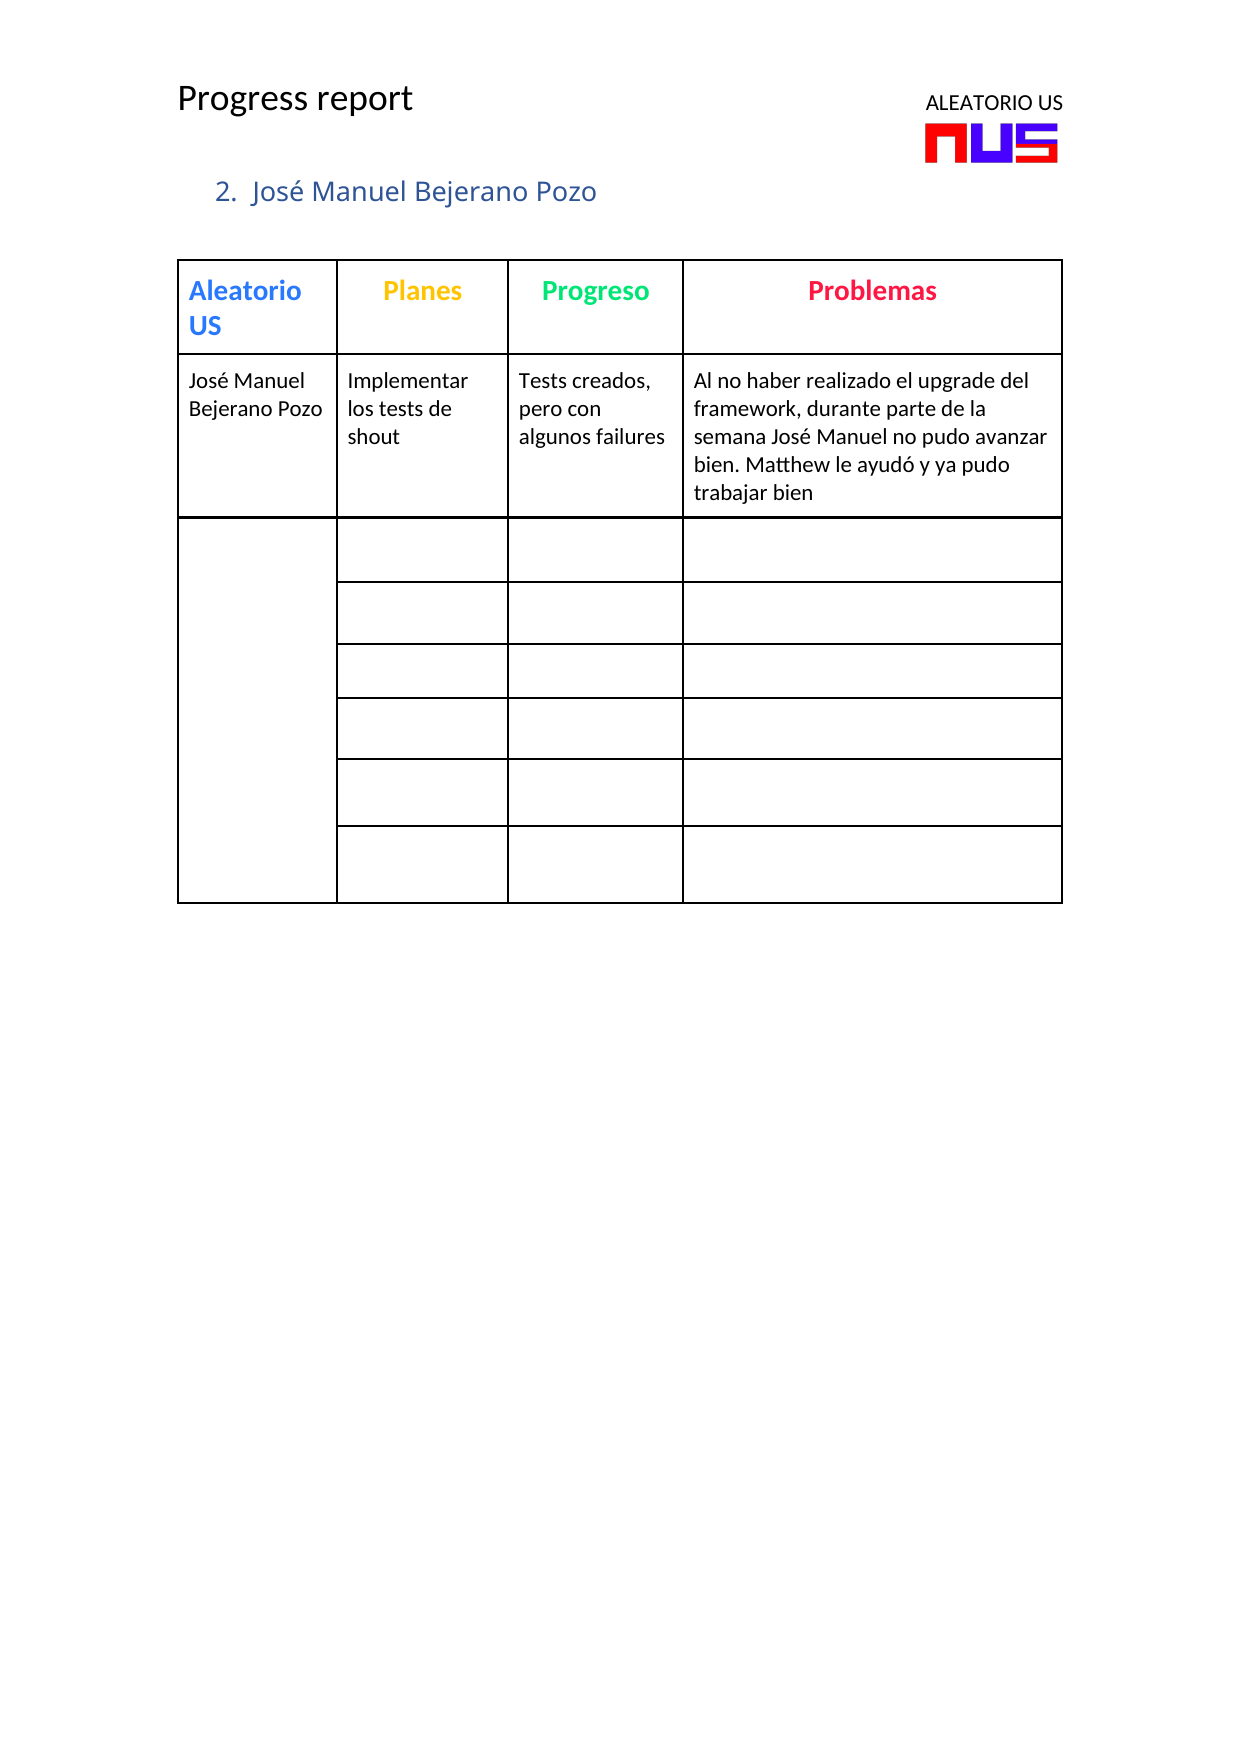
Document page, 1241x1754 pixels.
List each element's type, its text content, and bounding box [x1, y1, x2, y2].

table_cell [179, 519, 336, 902]
table_cell Al no haber realizado el upgrade del framework, durante parte de la semana José Manuel no pudo avanzar bien. Matthew le ayudó y ya pudo trabajar bien [684, 355, 1061, 516]
table_cell [509, 760, 682, 825]
table_header Problemas [684, 261, 1061, 353]
table_cell [684, 583, 1061, 643]
table_header Planes [338, 261, 507, 353]
table_cell Tests creados, pero con algunos failures [509, 355, 682, 516]
table_cell [338, 583, 507, 643]
table_cell [338, 645, 507, 697]
table_cell José Manuel Bejerano Pozo [179, 355, 336, 516]
table_cell [684, 519, 1061, 581]
table_cell [509, 827, 682, 902]
table_cell [684, 645, 1061, 697]
table_header Aleatorio US [179, 261, 336, 353]
table_cell [509, 519, 682, 581]
table_cell [338, 699, 507, 758]
table_cell [338, 519, 507, 581]
table_header Progreso [509, 261, 682, 353]
table_cell [684, 827, 1061, 902]
picture [919, 119, 1063, 169]
table_cell [338, 827, 507, 902]
table_cell [338, 760, 507, 825]
table_cell [509, 583, 682, 643]
table_cell [509, 645, 682, 697]
table_cell [684, 760, 1061, 825]
table_cell Implementar los tests de shout [338, 355, 507, 516]
subtitle José Manuel Bejerano Pozo [215, 172, 1063, 209]
table_cell [509, 699, 682, 758]
table_cell [684, 699, 1061, 758]
